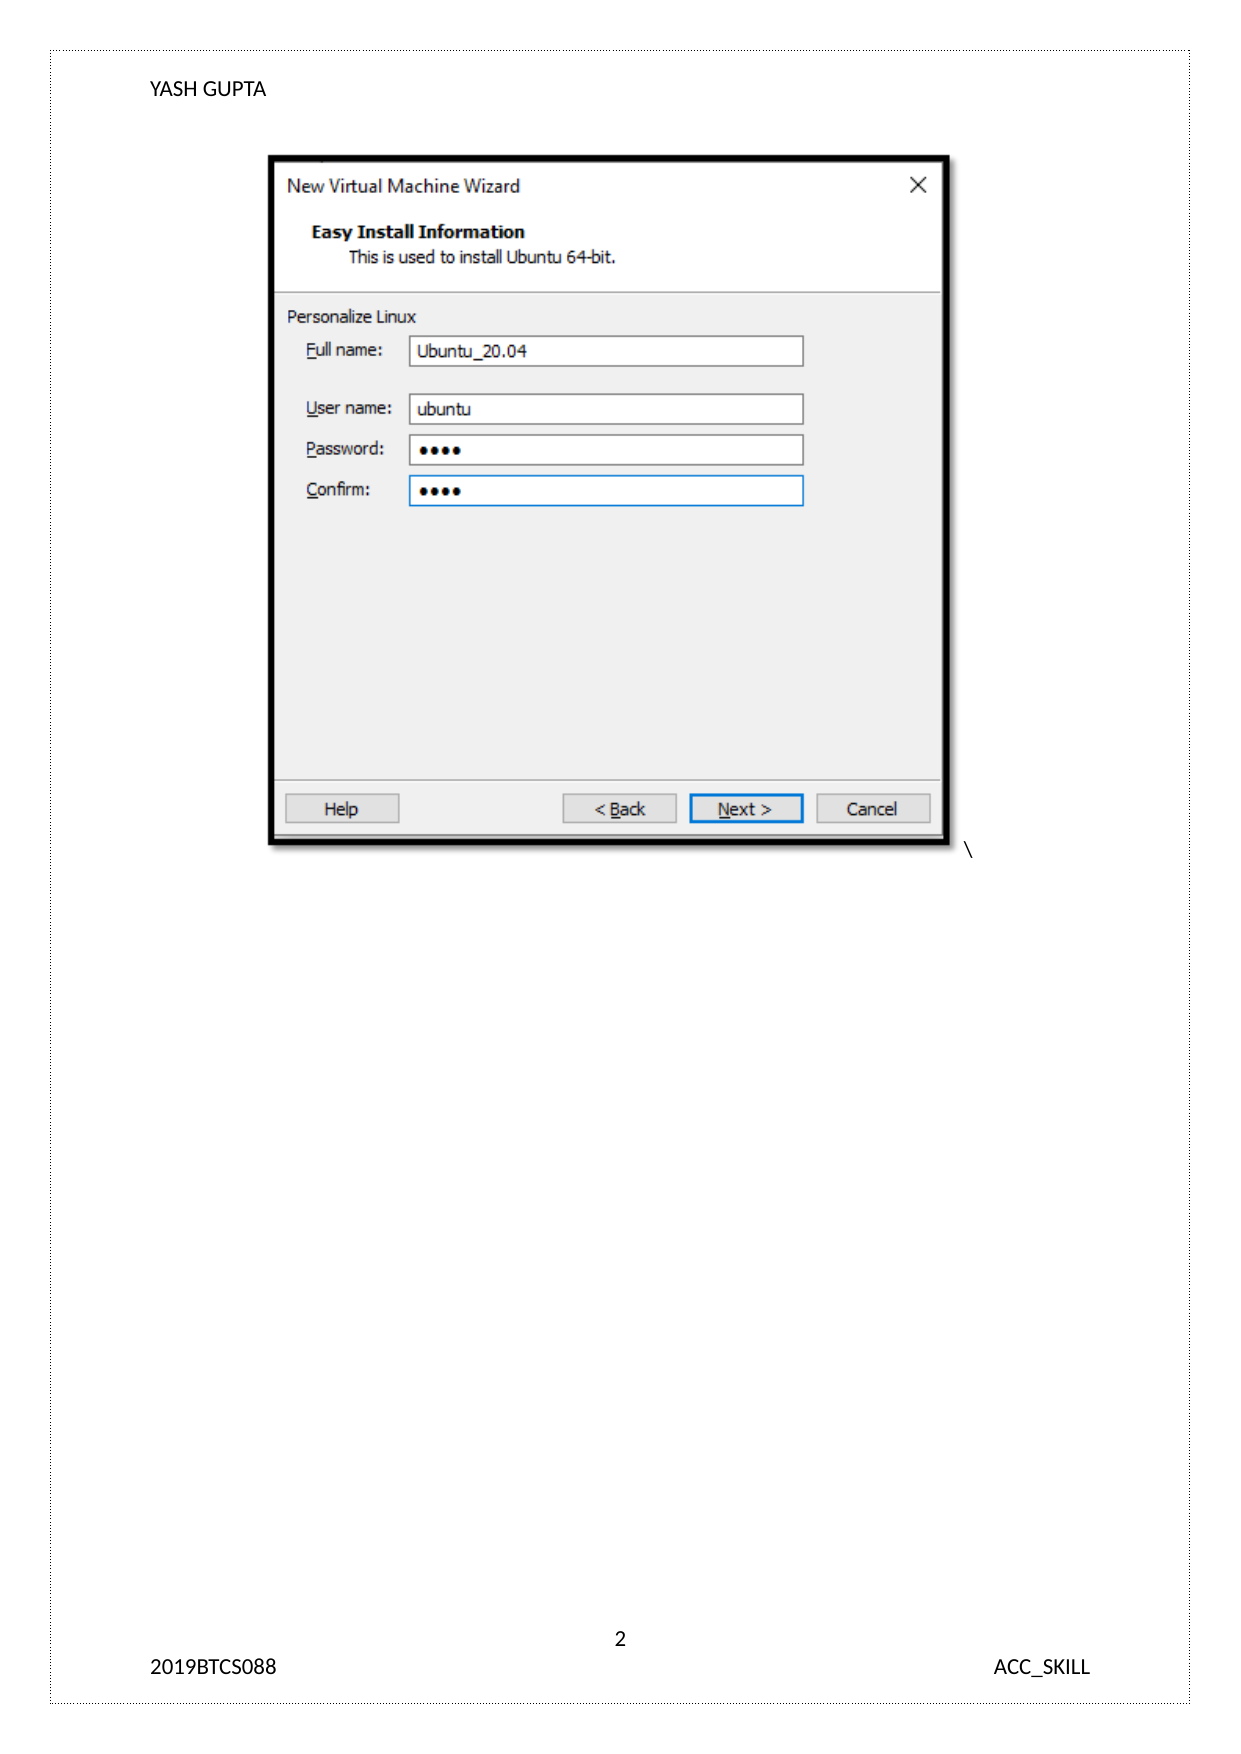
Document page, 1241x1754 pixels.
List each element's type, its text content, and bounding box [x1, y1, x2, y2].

picture [262, 150, 964, 858]
